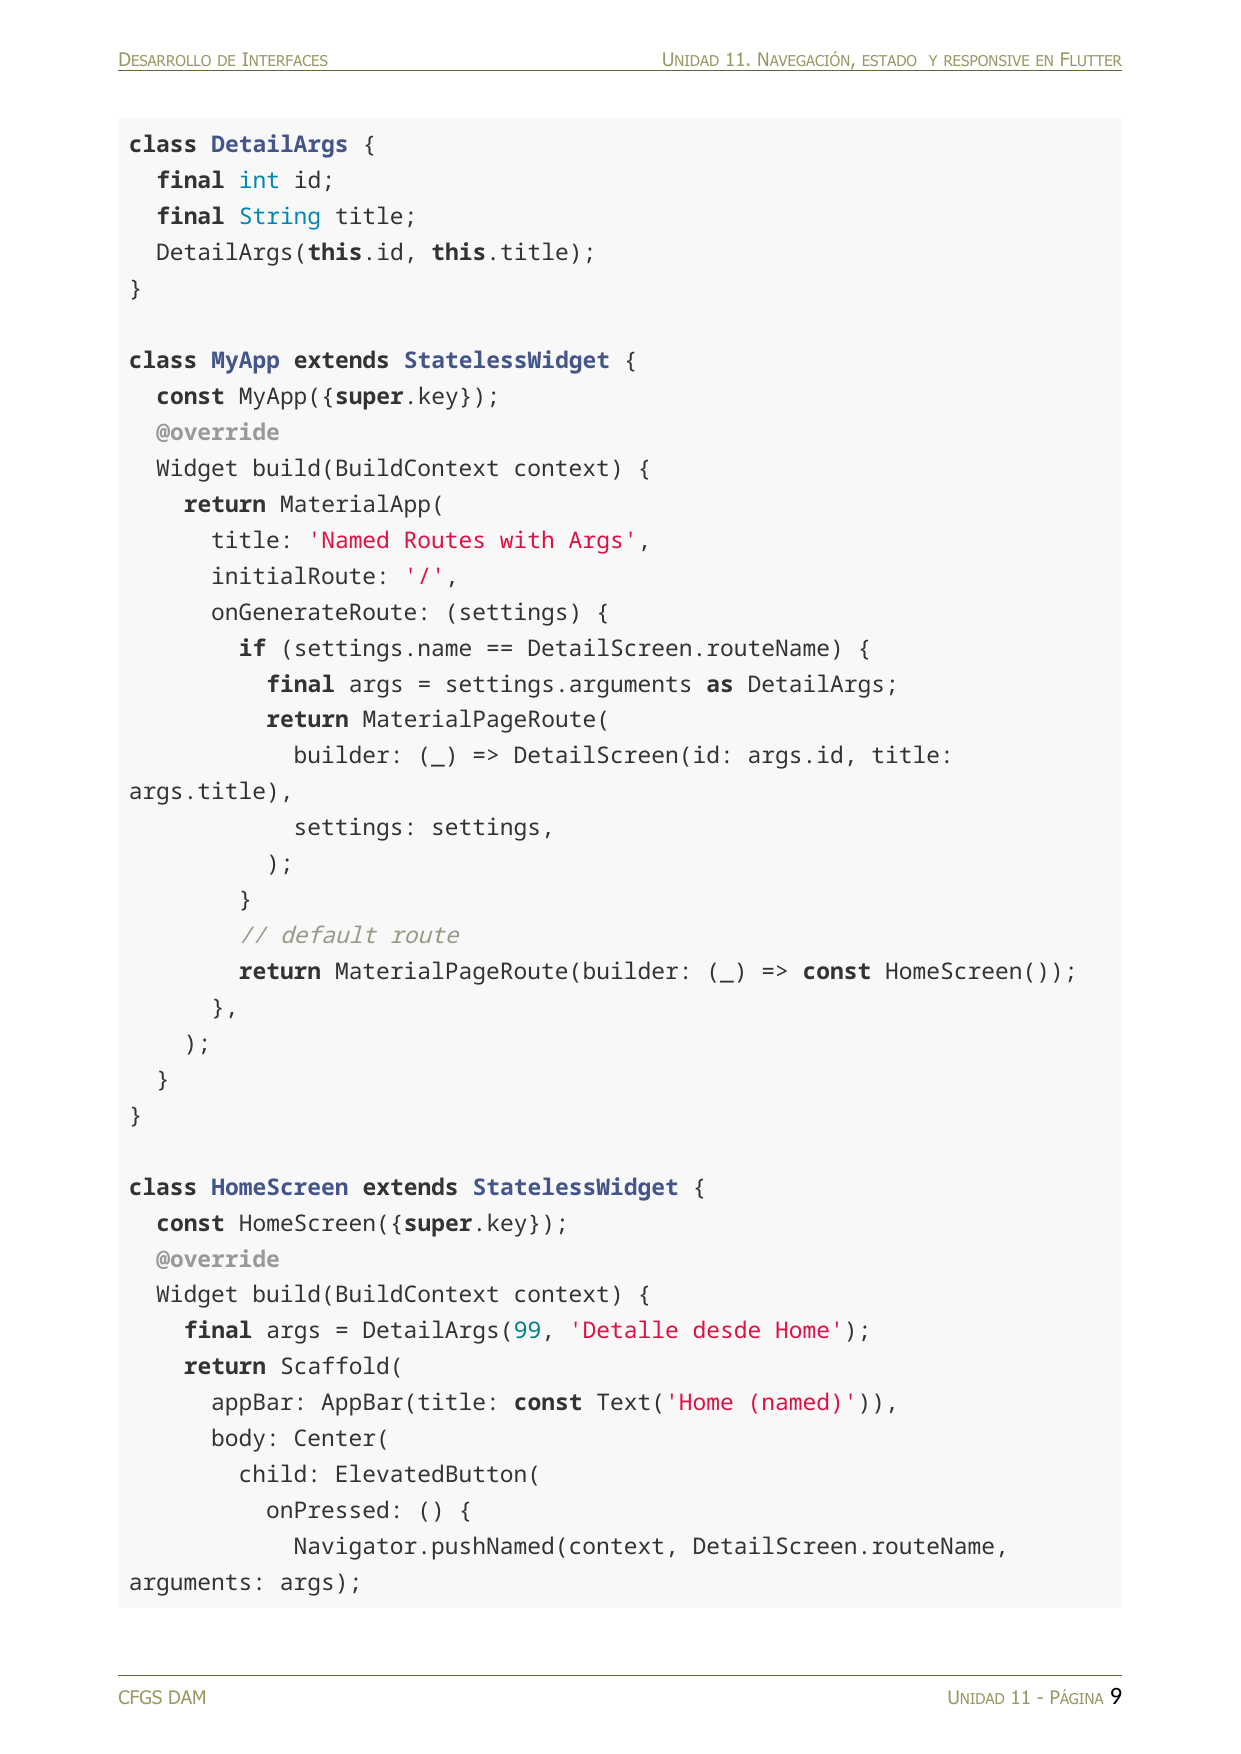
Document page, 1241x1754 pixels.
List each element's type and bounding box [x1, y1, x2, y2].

table_header [118, 118, 1122, 1608]
